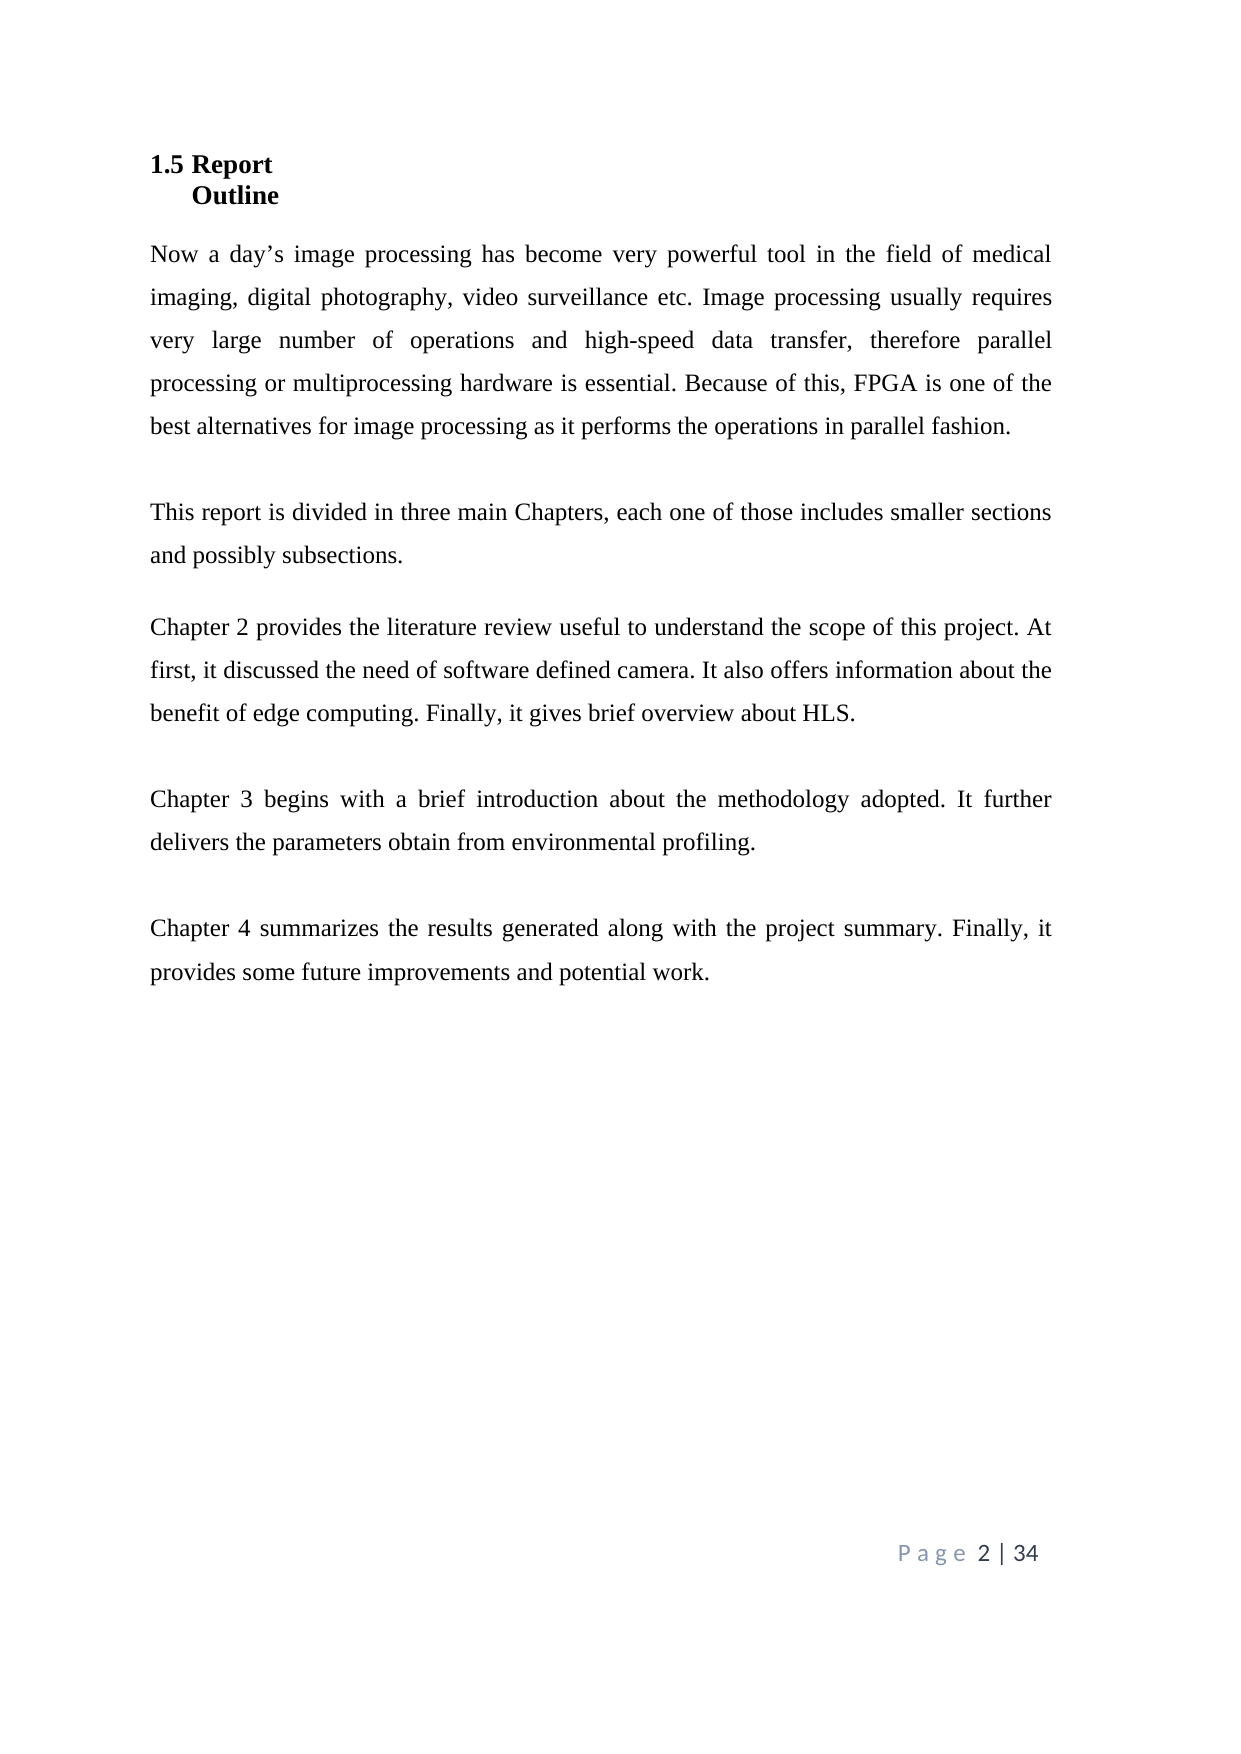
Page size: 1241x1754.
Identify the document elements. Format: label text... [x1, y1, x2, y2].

text Chapter 3 begins with a brief introduction about the methodology adopted. It further delivers the parameters obtain from environmental profiling. [150, 784, 1053, 856]
subtitle Report Outline [150, 148, 367, 211]
text Chapter 4 summarizes the results generated along with the project summary. Finally, it provides some future improvements and potential work. [150, 913, 1053, 985]
text This report is divided in three main Chapters, each one of those includes smaller sections and possibly subsections. [150, 497, 1053, 569]
text Now a day’s image processing has become very powerful tool in the field of medical imaging, digital photography, video surveillance etc. Image processing usually requires very large number of operations and high-speed data transfer, therefore parallel processing or multiprocessing hardware is essential. Because of this, FPGA is one of the best alternatives for image processing as it performs the operations in parallel fashion. [150, 239, 1053, 440]
text Chapter 2 provides the literature review useful to understand the scope of this project. At first, it discussed the need of software defined camera. It also offers information about the benefit of edge computing. Finally, it gives brief overview about HLS. [150, 612, 1053, 727]
